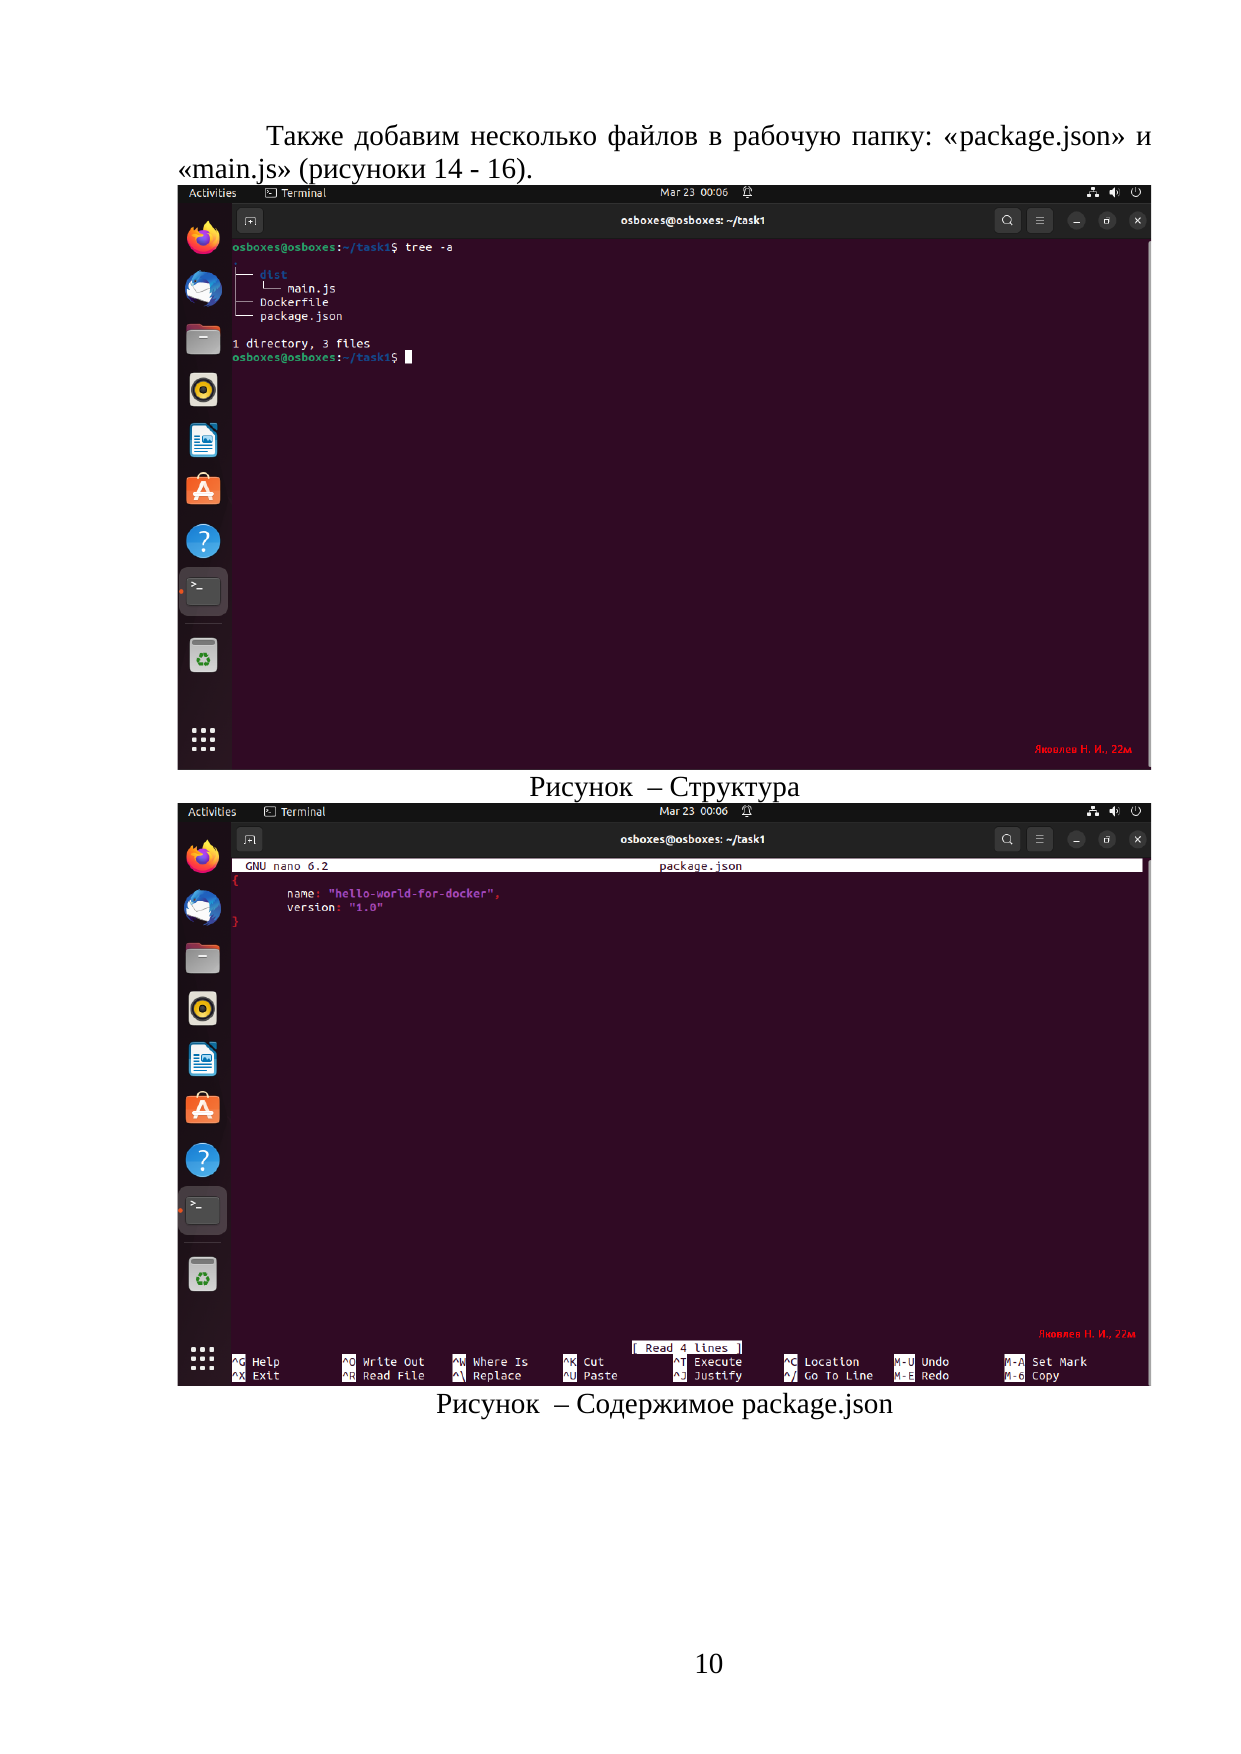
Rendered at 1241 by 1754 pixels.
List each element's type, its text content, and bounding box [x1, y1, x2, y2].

text Рисунок – Структура [177, 770, 1152, 803]
text Также добавим несколько файлов в рабочую папку: «package.json» и «main.js» (рисуноки 14 - 16). [177, 118, 1152, 185]
text Рисунок – Содержимое package.json [177, 1386, 1152, 1419]
picture [177, 803, 1152, 1386]
picture [177, 185, 1152, 770]
